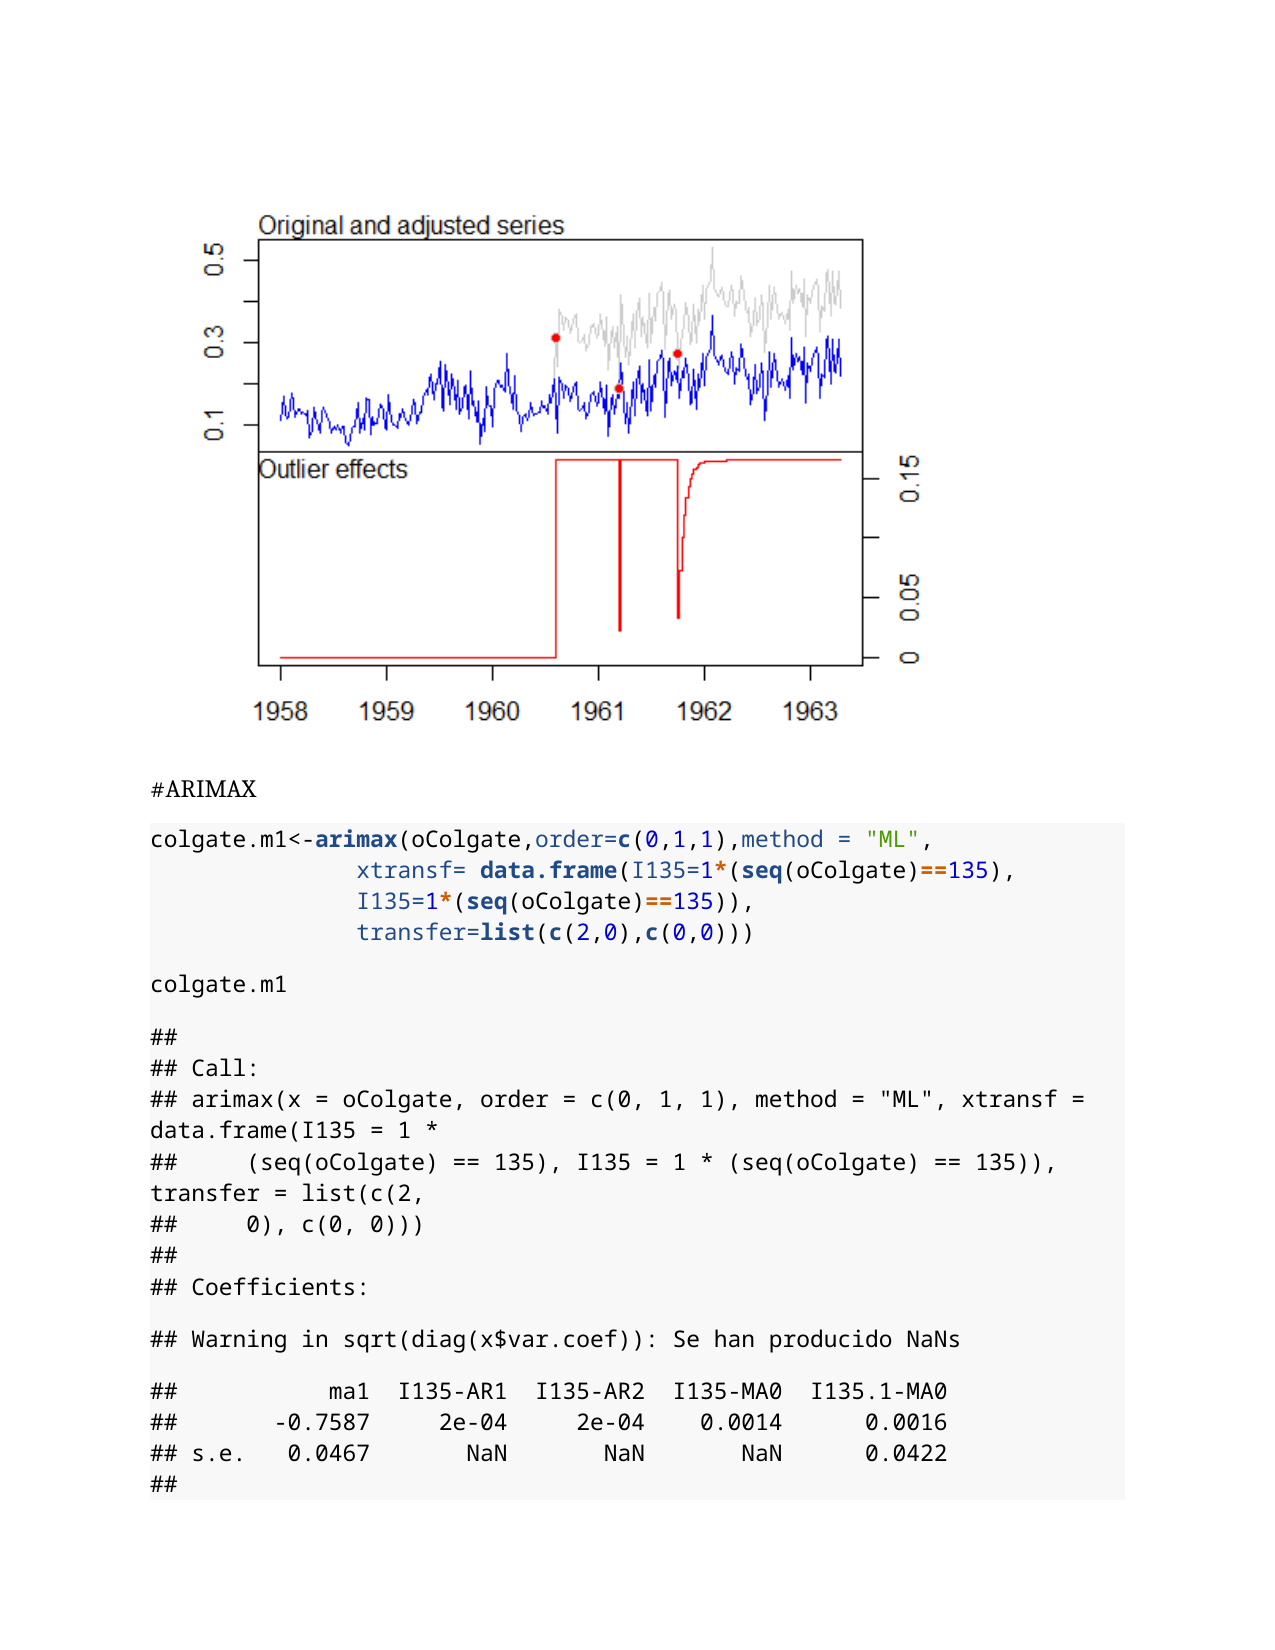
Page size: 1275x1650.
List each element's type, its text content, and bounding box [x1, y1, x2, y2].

text colgate.m1 [150, 968, 1125, 1000]
picture [168, 150, 927, 757]
text ## ## Call: ## arimax(x = oColgate, order = c(0, 1, 1), method = "ML", xtransf = data.frame(I135 = 1 * ## (seq(oColgate) == 135), I135 = 1 * (seq(oColgate) == 135)), transfer = list(c(2, ## 0), c(0, 0))) ## ## Coefficients: [150, 1021, 1125, 1302]
text ## Warning in sqrt(diag(x$var.coef)): Se han producido NaNs [150, 1323, 1125, 1354]
text #ARIMAX [150, 775, 1125, 804]
text colgate.m1<-arimax(oColgate,order=c(0,1,1),method = "ML", xtransf= data.frame(I135=1*(seq(oColgate)==135), I135=1*(seq(oColgate)==135)), transfer=list(c(2,0),c(0,0))) [755, 823, 1125, 948]
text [150, 1375, 1125, 1500]
